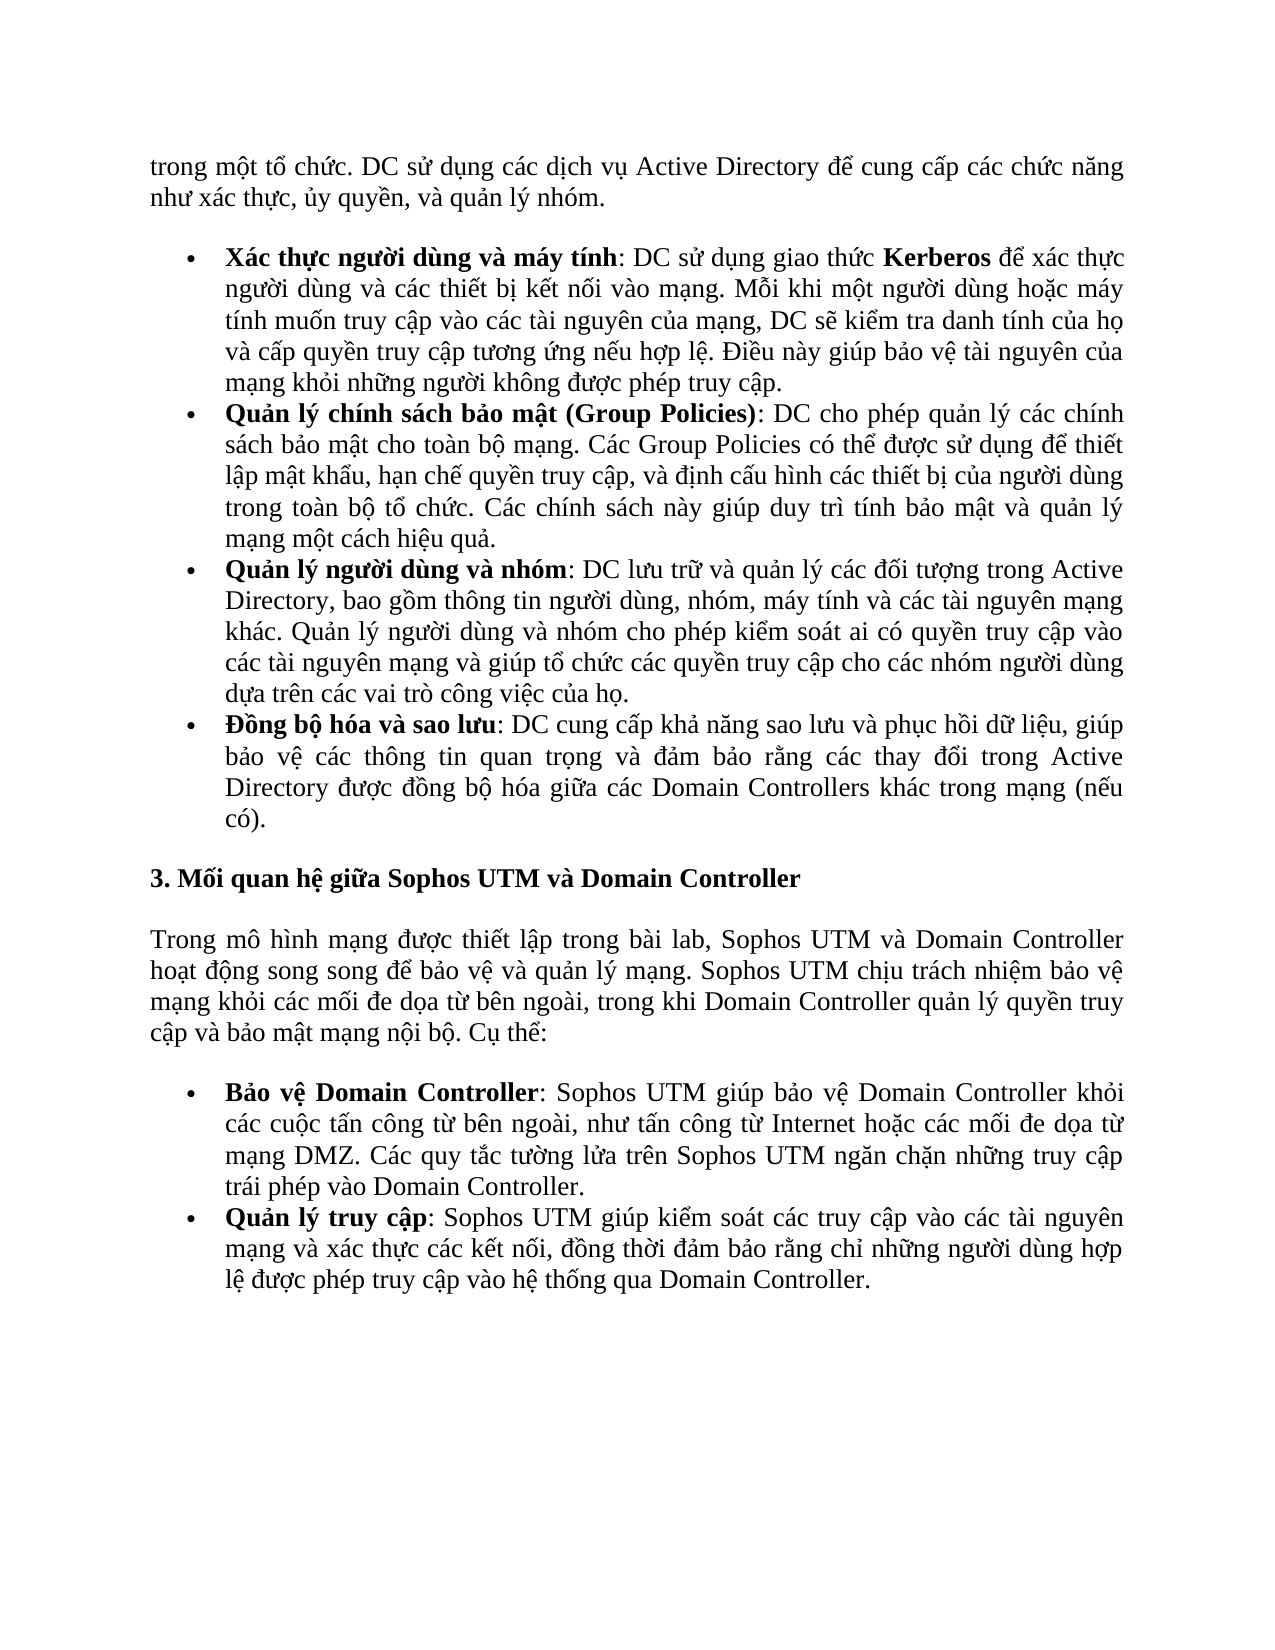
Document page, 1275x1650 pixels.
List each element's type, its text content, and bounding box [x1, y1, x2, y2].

text 3. Mối quan hệ giữa Sophos UTM và Domain Controller [150, 862, 1125, 893]
list Xác thực người dùng và máy tính: DC sử dụng giao thức Kerberos để xác thực người dùng và các thiết bị kết nối vào mạng. Mỗi khi một người dùng hoặc máy tính muốn truy cập vào các tài nguyên của mạng, DC sẽ kiểm tra danh tính của họ và cấp quyền truy cập tương ứng nếu hợp lệ. Điều này giúp bảo vệ tài nguyên của mạng khỏi những người không được phép truy cập. [187, 241, 1125, 397]
list Quản lý chính sách bảo mật (Group Policies): DC cho phép quản lý các chính sách bảo mật cho toàn bộ mạng. Các Group Policies có thể được sử dụng để thiết lập mật khẩu, hạn chế quyền truy cập, và định cấu hình các thiết bị của người dùng trong toàn bộ tổ chức. Các chính sách này giúp duy trì tính bảo mật và quản lý mạng một cách hiệu quả. [187, 397, 1125, 553]
list Quản lý truy cập: Sophos UTM giúp kiểm soát các truy cập vào các tài nguyên mạng và xác thực các kết nối, đồng thời đảm bảo rằng chỉ những người dùng hợp lệ được phép truy cập vào hệ thống qua Domain Controller. [187, 1201, 1125, 1294]
list Bảo vệ Domain Controller: Sophos UTM giúp bảo vệ Domain Controller khỏi các cuộc tấn công từ bên ngoài, như tấn công từ Internet hoặc các mối đe dọa từ mạng DMZ. Các quy tắc tường lửa trên Sophos UTM ngăn chặn những truy cập trái phép vào Domain Controller. [187, 1076, 1125, 1201]
text Trong mô hình mạng được thiết lập trong bài lab, Sophos UTM và Domain Controller hoạt động song song để bảo vệ và quản lý mạng. Sophos UTM chịu trách nhiệm bảo vệ mạng khỏi các mối đe dọa từ bên ngoài, trong khi Domain Controller quản lý quyền truy cập và bảo mật mạng nội bộ. Cụ thể: [150, 923, 1125, 1047]
list Đồng bộ hóa và sao lưu: DC cung cấp khả năng sao lưu và phục hồi dữ liệu, giúp bảo vệ các thông tin quan trọng và đảm bảo rằng các thay đổi trong Active Directory được đồng bộ hóa giữa các Domain Controllers khác trong mạng (nếu có). [187, 709, 1125, 833]
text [150, 150, 1125, 212]
list Quản lý người dùng và nhóm: DC lưu trữ và quản lý các đối tượng trong Active Directory, bao gồm thông tin người dùng, nhóm, máy tính và các tài nguyên mạng khác. Quản lý người dùng và nhóm cho phép kiểm soát ai có quyền truy cập vào các tài nguyên mạng và giúp tổ chức các quyền truy cập cho các nhóm người dùng dựa trên các vai trò công việc của họ. [187, 553, 1125, 709]
